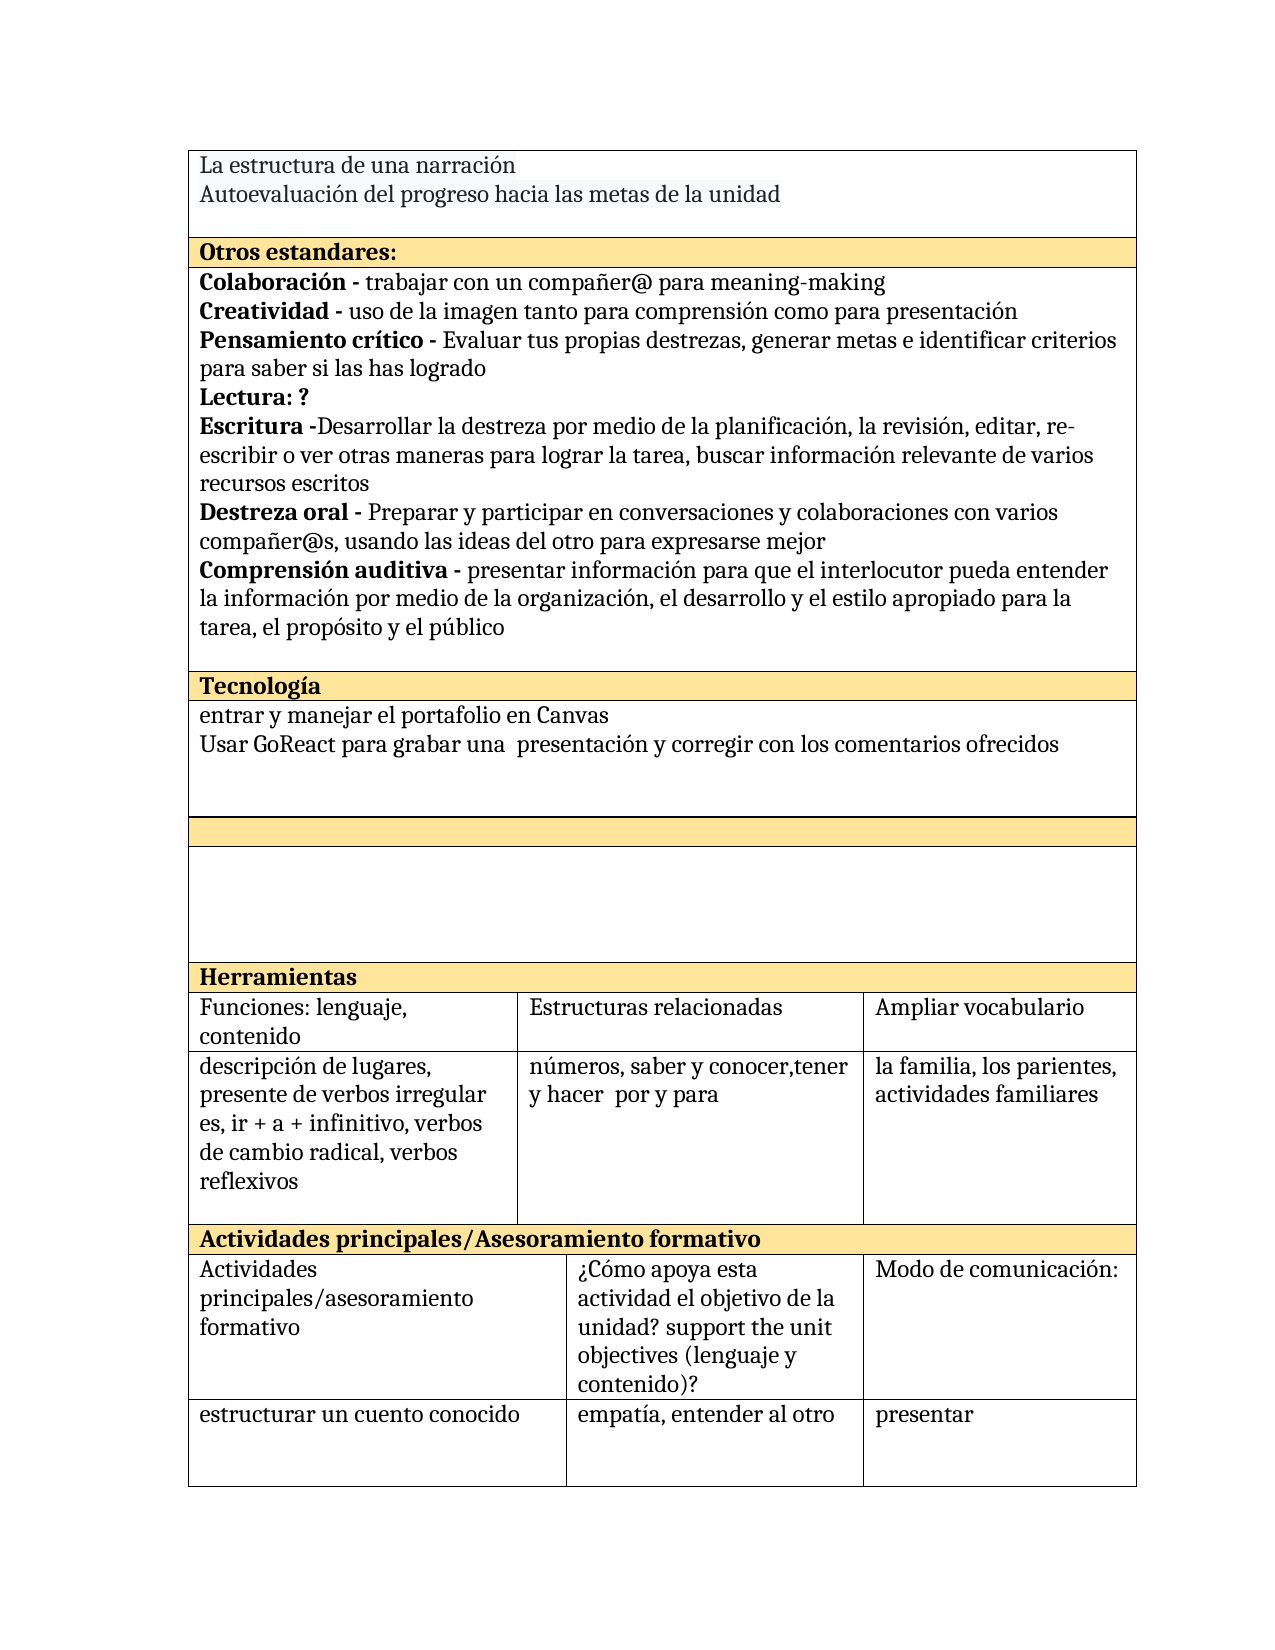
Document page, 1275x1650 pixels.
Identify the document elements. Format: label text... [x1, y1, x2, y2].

table_cell Colaboración - trabajar con un compañer@ para meaning-making Creatividad - uso de la imagen tanto para comprensión como para presentación Pensamiento crítico - Evaluar tus propias destrezas, generar metas e identificar criterios para saber si las has logrado Lectura: ? Escritura -Desarrollar la destreza por medio de la planificación, la revisión, editar, re-escribir o ver otras maneras para lograr la tarea, buscar información relevante de varios recursos escritos Destreza oral - Preparar y participar en conversaciones y colaboraciones con varios compañer@s, usando las ideas del otro para expresarse mejor Comprensión auditiva - presentar información para que el interlocutor pueda entender la información por medio de la organización, el desarrollo y el estilo apropiado para la tarea, el propósito y el público [189, 268, 1136, 671]
table_cell Modo de comunicación: [864, 1255, 1136, 1399]
table_cell estructurar un cuento conocido [189, 1400, 566, 1486]
table_cell Actividades principales/Asesoramiento formativo [189, 1225, 1136, 1254]
table_cell ¿Cómo apoya esta actividad el objetivo de la unidad? support the unit objectives (lenguaje y contenido)? [567, 1255, 863, 1399]
table_cell Otros estandares: [189, 238, 1136, 267]
table_cell Ampliar vocabulario [864, 993, 1136, 1051]
table_cell Herramientas [189, 963, 1136, 992]
table_cell la familia, los parientes, actividades familiares [864, 1052, 1136, 1224]
table_cell Estructuras relacionadas [518, 993, 863, 1051]
table_cell Actividades principales/asesoramiento formativo [189, 1255, 566, 1399]
table_cell [189, 847, 1136, 962]
table_cell empatía, entender al otro [567, 1400, 863, 1486]
table_cell [189, 818, 1136, 846]
table_cell Tecnología [189, 672, 1136, 700]
table_cell descripción de lugares, presente de verbos irregular es, ir + a + infinitivo, verbos de cambio radical, verbos reflexivos [189, 1052, 517, 1224]
table_cell La estructura de una narración Autoevaluación del progreso hacia las metas de la unidad [189, 151, 1136, 237]
table_cell Funciones: lenguaje, contenido [189, 993, 517, 1051]
table_cell entrar y manejar el portafolio en Canvas Usar GoReact para grabar una presentación y corregir con los comentarios ofrecidos [189, 701, 1136, 816]
table_cell presentar [864, 1400, 1136, 1486]
table_cell números, saber y conocer,tener y hacer por y para [518, 1052, 863, 1224]
